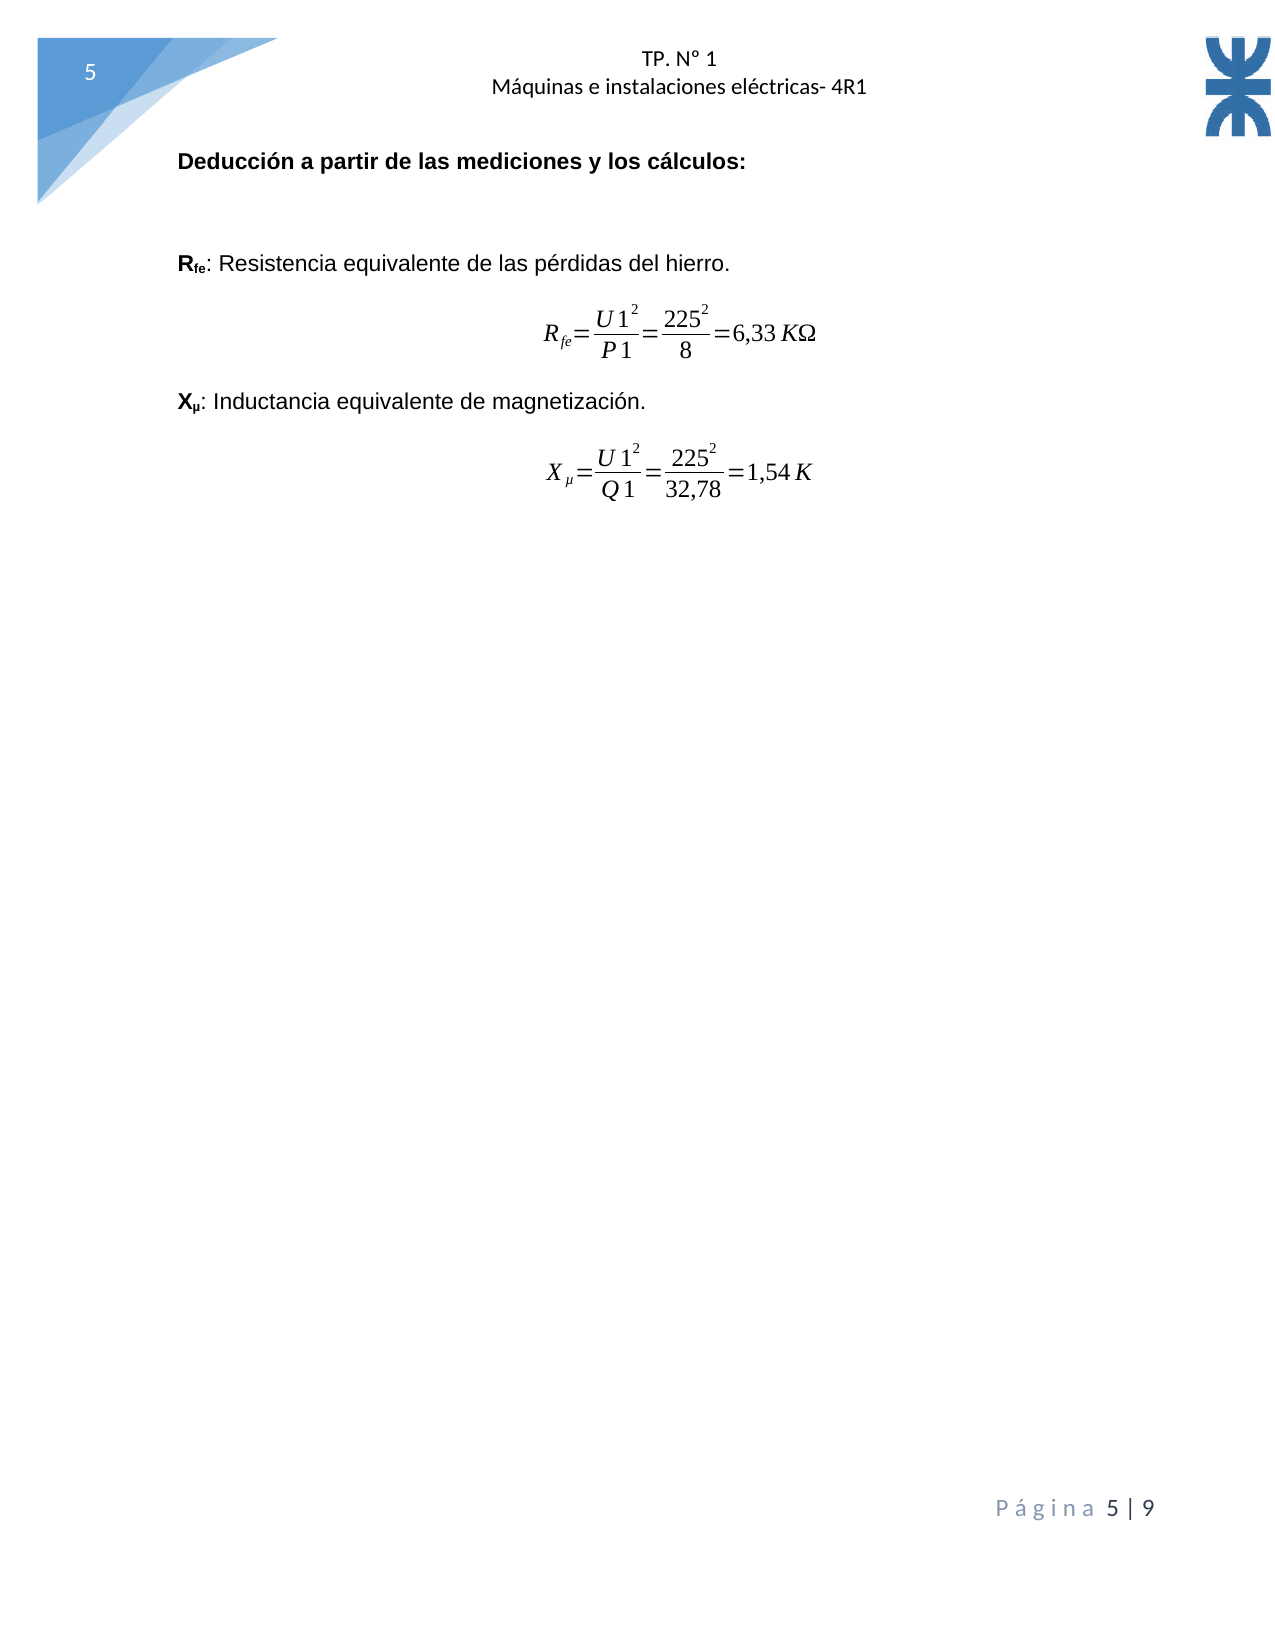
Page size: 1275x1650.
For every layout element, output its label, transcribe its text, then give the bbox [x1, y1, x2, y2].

text Xµ: Inductancia equivalente de magnetización. [177, 388, 1181, 414]
text Deducción a partir de las mediciones y los cálculos: [177, 148, 1181, 174]
text Rfe: Resistencia equivalente de las pérdidas del hierro. [177, 250, 1181, 276]
picture [37, 37, 279, 206]
